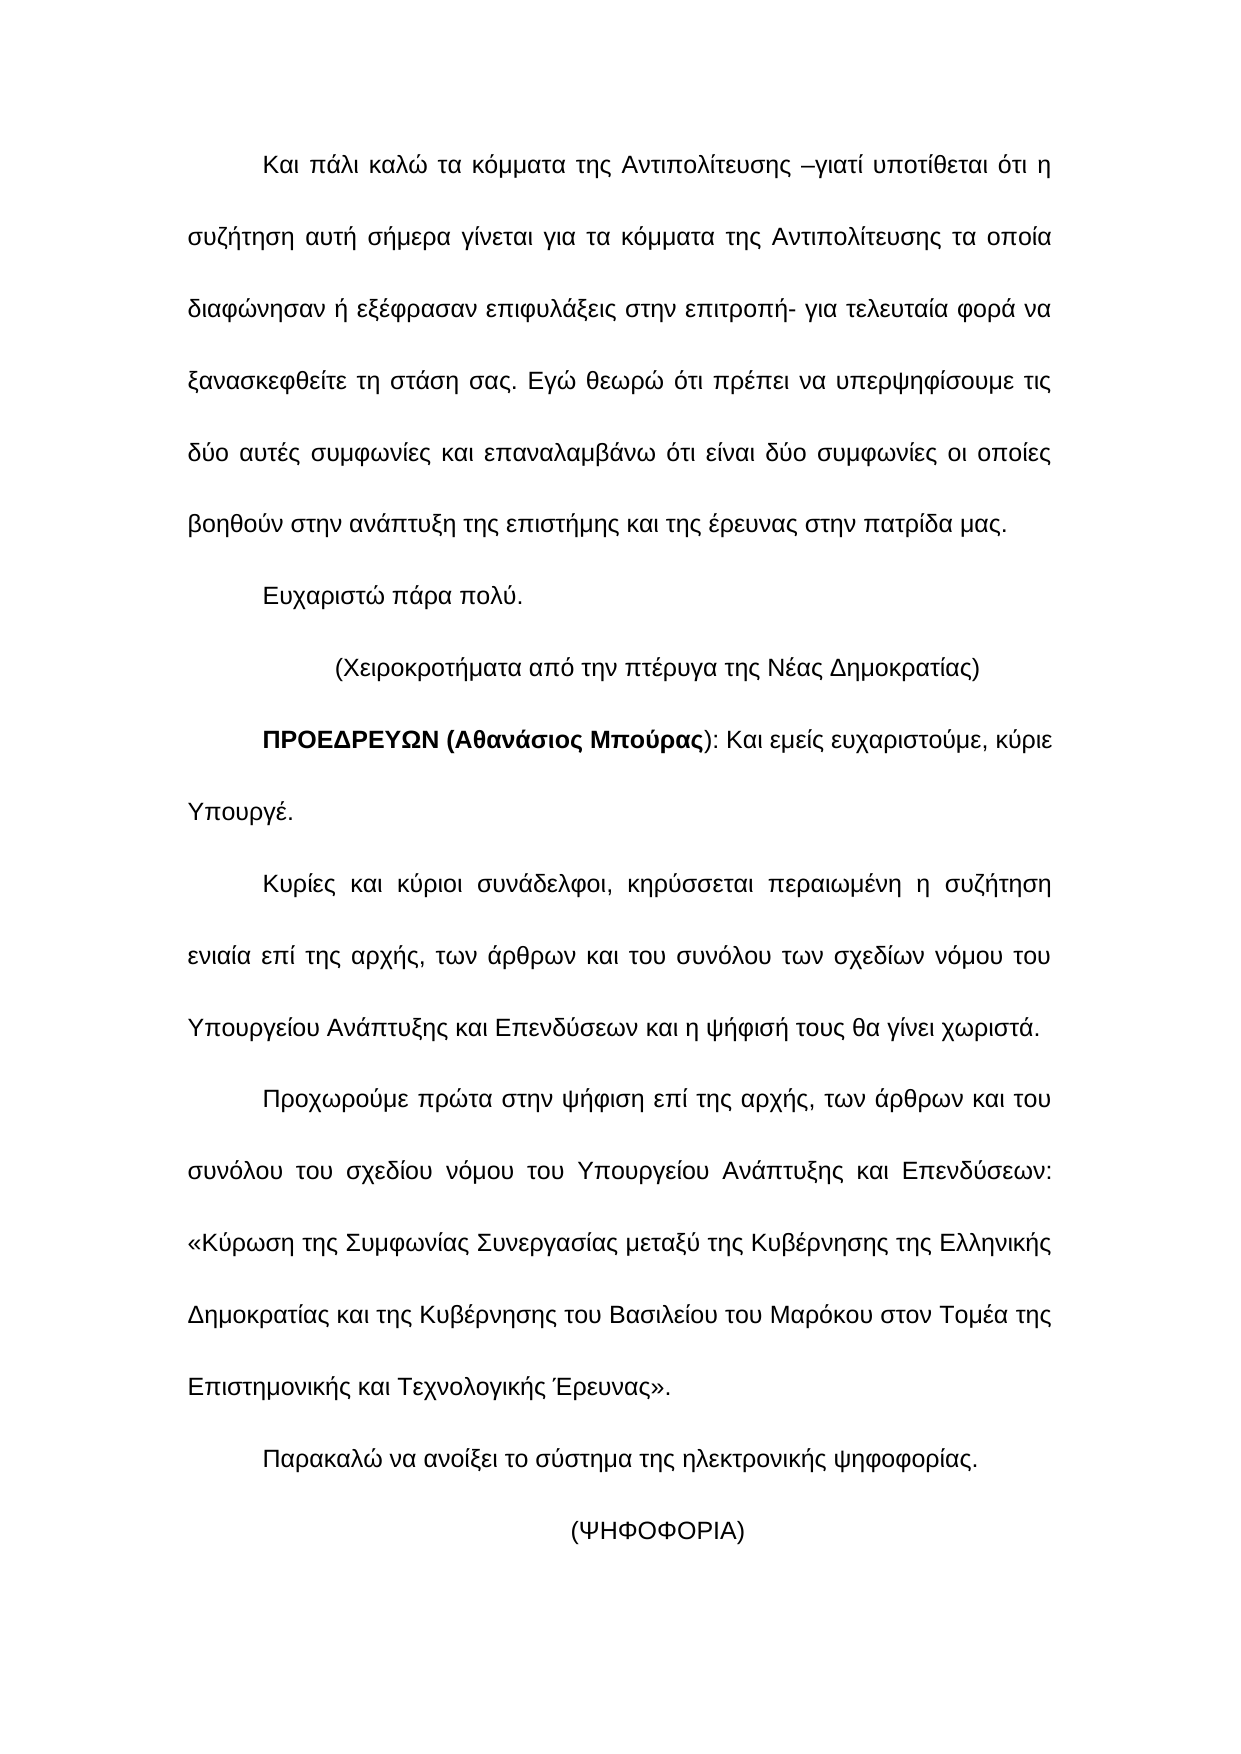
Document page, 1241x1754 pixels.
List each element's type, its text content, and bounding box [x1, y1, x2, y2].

text Κυρίες και κύριοι συνάδελφοι, κηρύσσεται περαιωμένη η συζήτηση ενιαία επί της αρχής, των άρθρων και του συνόλου των σχεδίων νόμου του Υπουργείου Ανάπτυξης και Επενδύσεων και η ψήφισή τους θα γίνει χωριστά. [187, 869, 1053, 1041]
text ΠΡΟΕΔΡΕΥΩΝ (Αθανάσιος Μπούρας): Και εμείς ευχαριστούμε, κύριε Υπουργέ. [187, 725, 1053, 826]
text Και πάλι καλώ τα κόμματα της Αντιπολίτευσης –γιατί υποτίθεται ότι η συζήτηση αυτή σήμερα γίνεται για τα κόμματα της Αντιπολίτευσης τα οποία διαφώνησαν ή εξέφρασαν επιφυλάξεις στην επιτροπή- για τελευταία φορά να ξανασκεφθείτε τη στάση σας. Εγώ θεωρώ ότι πρέπει να υπερψηφίσουμε τις δύο αυτές συμφωνίες και επαναλαμβάνω ότι είναι δύο συμφωνίες οι οποίες βοηθούν στην ανάπτυξη της επιστήμης και της έρευνας στην πατρίδα μας. [187, 150, 1053, 538]
text Ευχαριστώ πάρα πολύ. [187, 581, 1053, 610]
text Προχωρούμε πρώτα στην ψήφιση επί της αρχής, των άρθρων και του συνόλου του σχεδίου νόμου του Υπουργείου Ανάπτυξης και Επενδύσεων: «Κύρωση της Συμφωνίας Συνεργασίας μεταξύ της Κυβέρνησης της Ελληνικής Δημοκρατίας και της Κυβέρνησης του Βασιλείου του Μαρόκου στον Τομέα της Επιστημονικής και Τεχνολογικής Έρευνας». [187, 1084, 1053, 1401]
text Παρακαλώ να ανοίξει το σύστημα της ηλεκτρονικής ψηφοφορίας. [187, 1444, 1053, 1472]
text (ΨΗΦΟΦΟΡΙΑ) [187, 1516, 1053, 1544]
text (Χειροκροτήματα από την πτέρυγα της Νέας Δημοκρατίας) [187, 653, 1053, 682]
